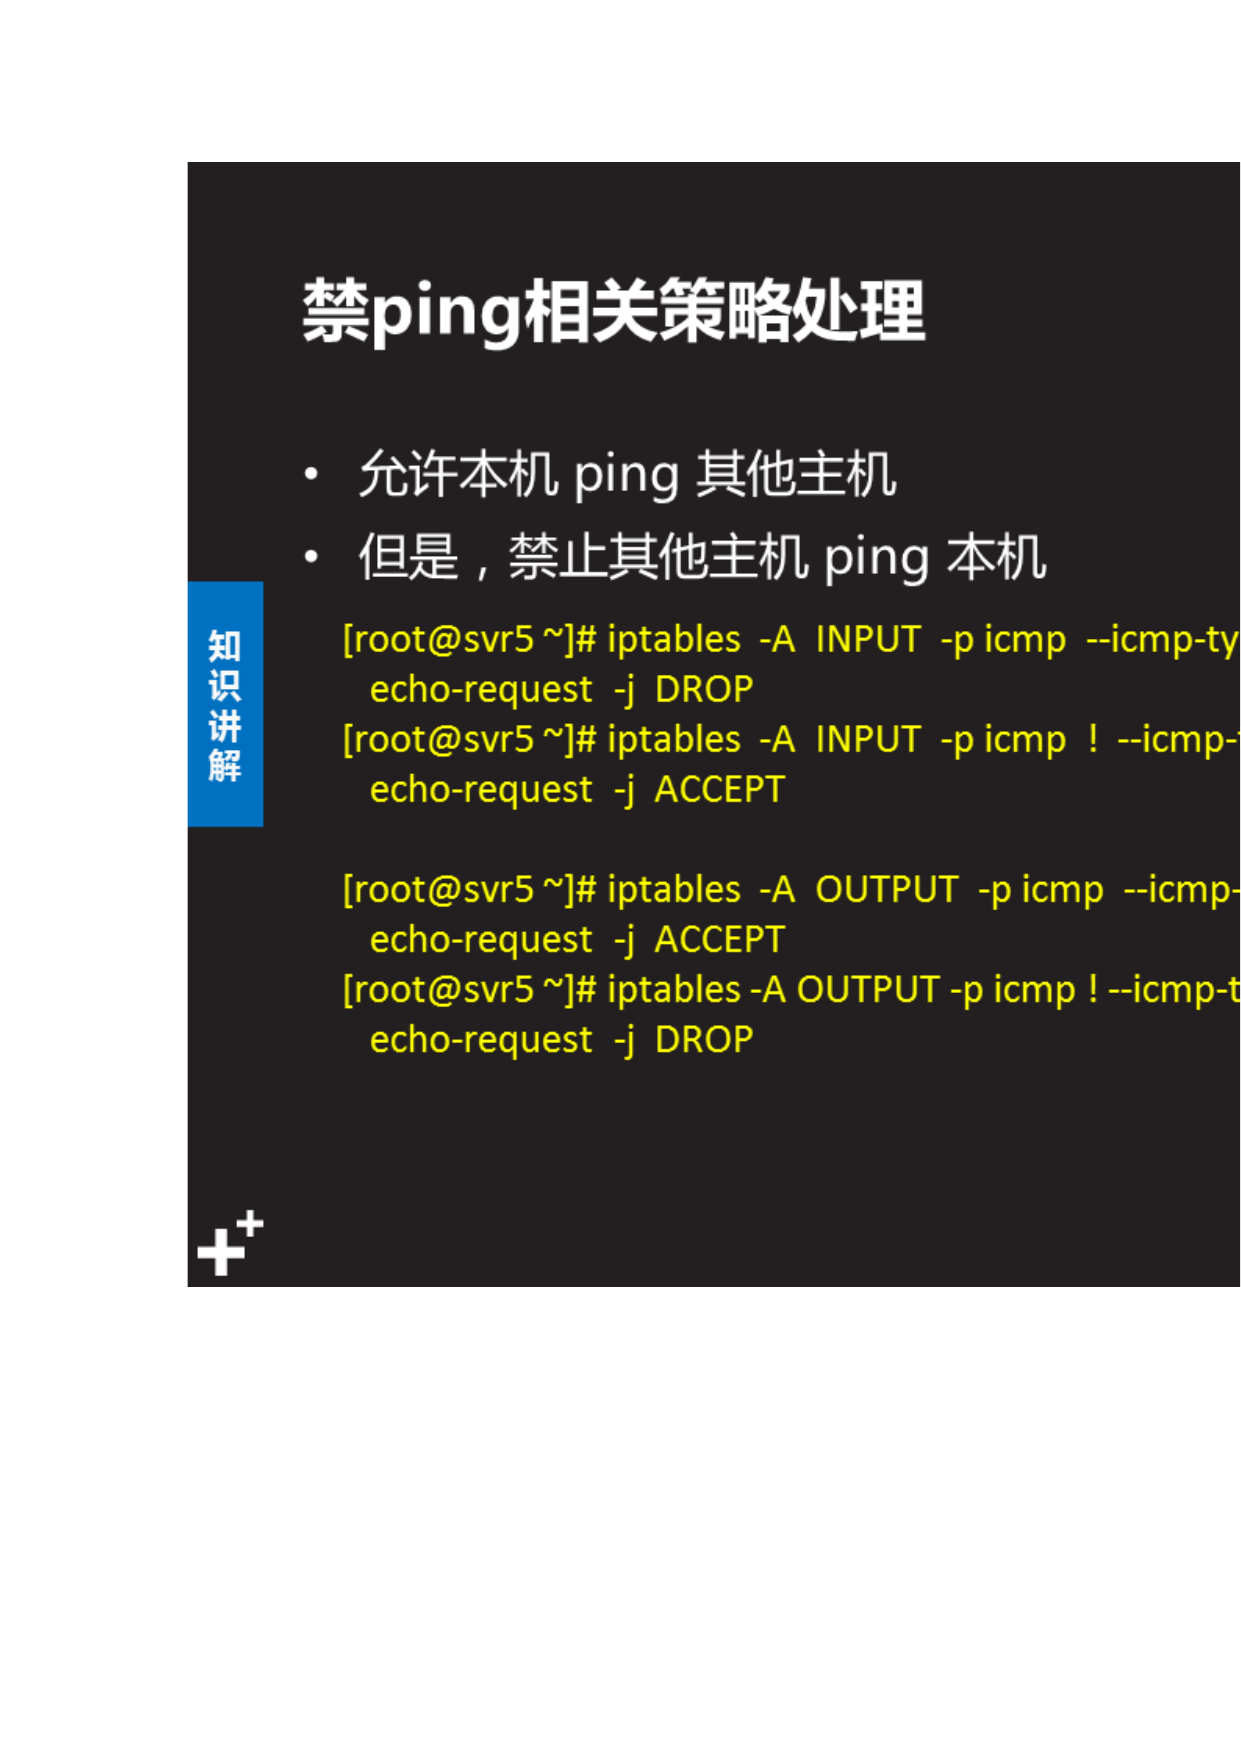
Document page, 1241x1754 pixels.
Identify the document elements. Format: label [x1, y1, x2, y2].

picture [187, 162, 1241, 1287]
